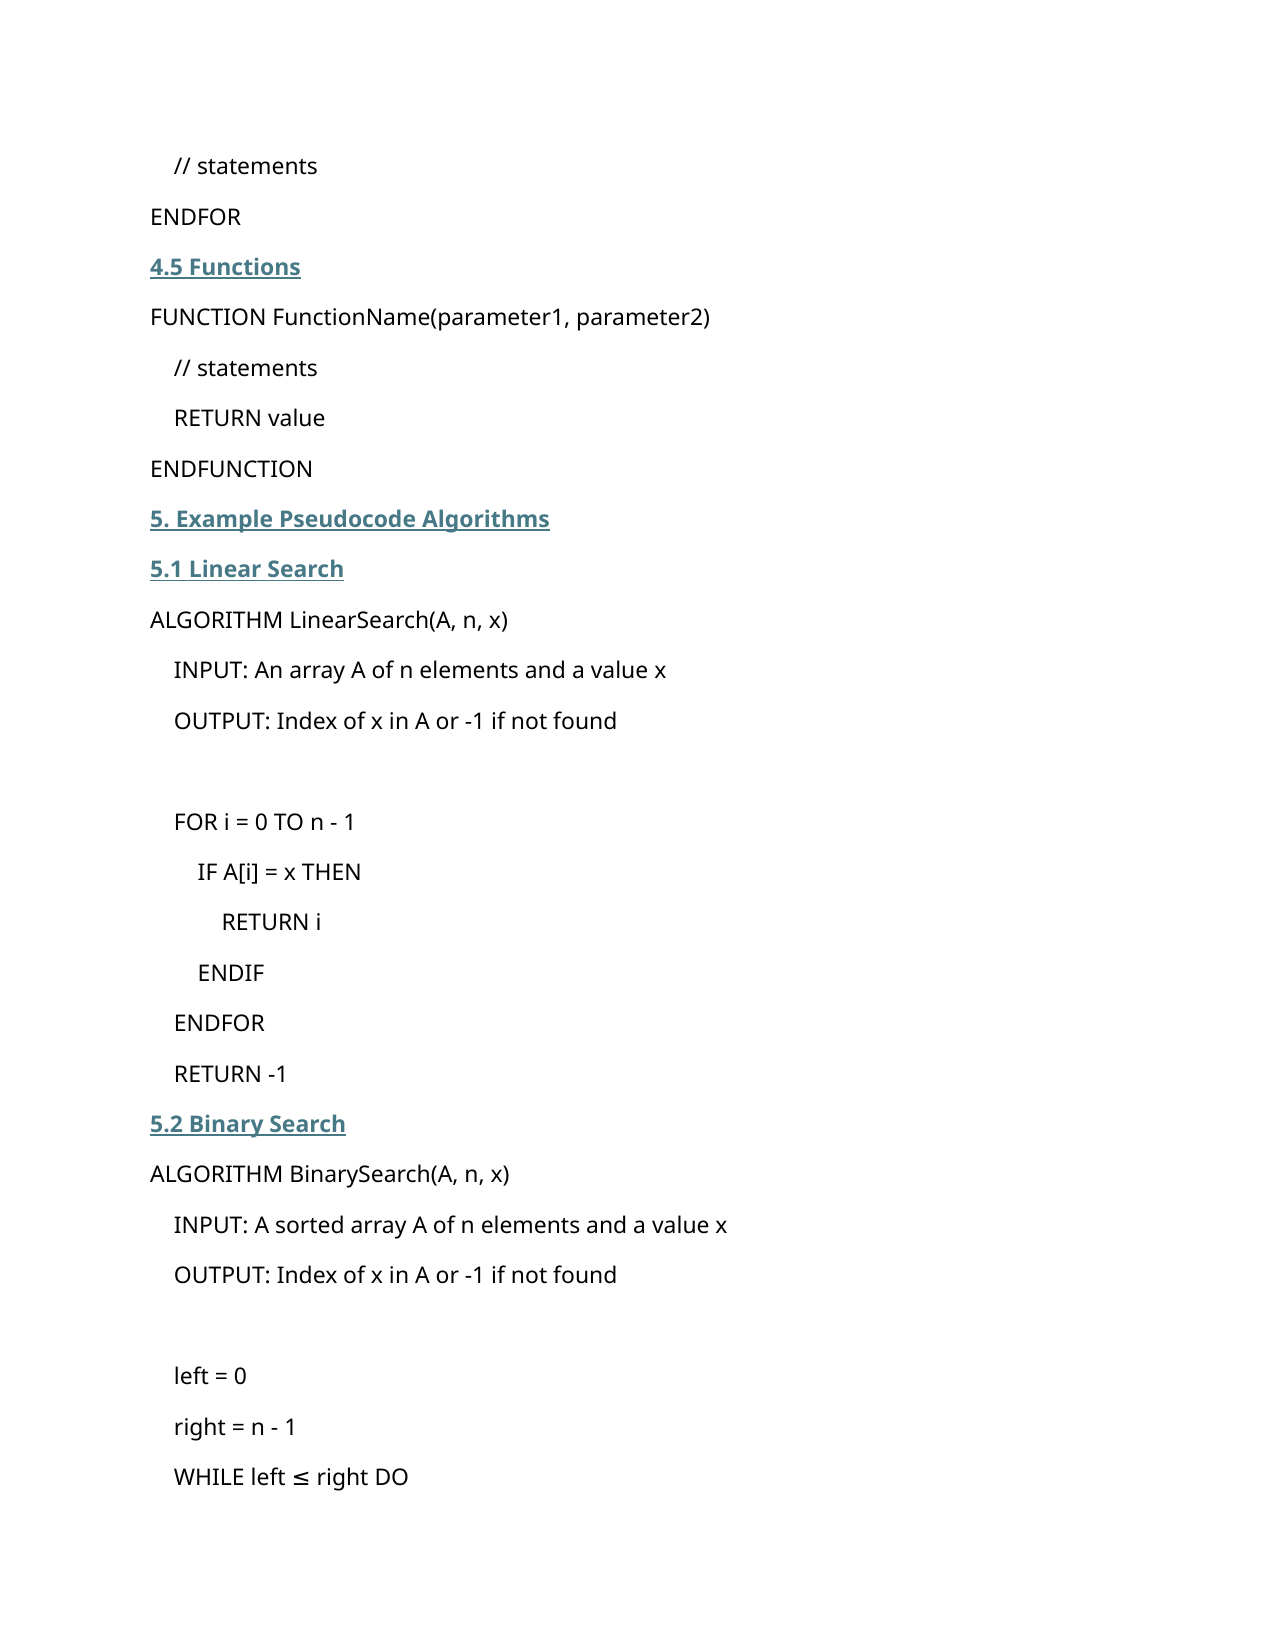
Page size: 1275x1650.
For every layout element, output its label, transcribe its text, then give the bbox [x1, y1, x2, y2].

text FOR i = 0 TO n - 1 [150, 805, 1125, 837]
text ALGORITHM BinarySearch(A, n, x) [150, 1158, 1125, 1189]
text 5.2 Binary Search [150, 1108, 1125, 1139]
text ENDFOR [150, 200, 1125, 232]
text 4.5 Functions [150, 251, 1125, 282]
text FUNCTION FunctionName(parameter1, parameter2) [150, 301, 1125, 332]
text IF A[i] = x THEN [150, 856, 1125, 887]
text left = 0 [150, 1360, 1125, 1391]
text right = n - 1 [150, 1410, 1125, 1442]
text OUTPUT: Index of x in A or -1 if not found [150, 704, 1125, 736]
text 5. Example Pseudocode Algorithms [150, 503, 1125, 534]
text // statements [150, 352, 1125, 383]
text ENDIF [150, 957, 1125, 988]
text WHILE left ≤ right DO [150, 1461, 1125, 1492]
text OUTPUT: Index of x in A or -1 if not found [150, 1259, 1125, 1290]
text INPUT: A sorted array A of n elements and a value x [150, 1209, 1125, 1240]
text 5.1 Linear Search [150, 553, 1125, 584]
text RETURN value [150, 402, 1125, 433]
text RETURN -1 [150, 1057, 1125, 1089]
text INPUT: An array A of n elements and a value x [150, 654, 1125, 685]
text // statements [150, 150, 1125, 181]
text ENDFOR [150, 1007, 1125, 1038]
text RETURN i [150, 906, 1125, 937]
text ENDFUNCTION [150, 452, 1125, 484]
text ALGORITHM LinearSearch(A, n, x) [150, 604, 1125, 635]
